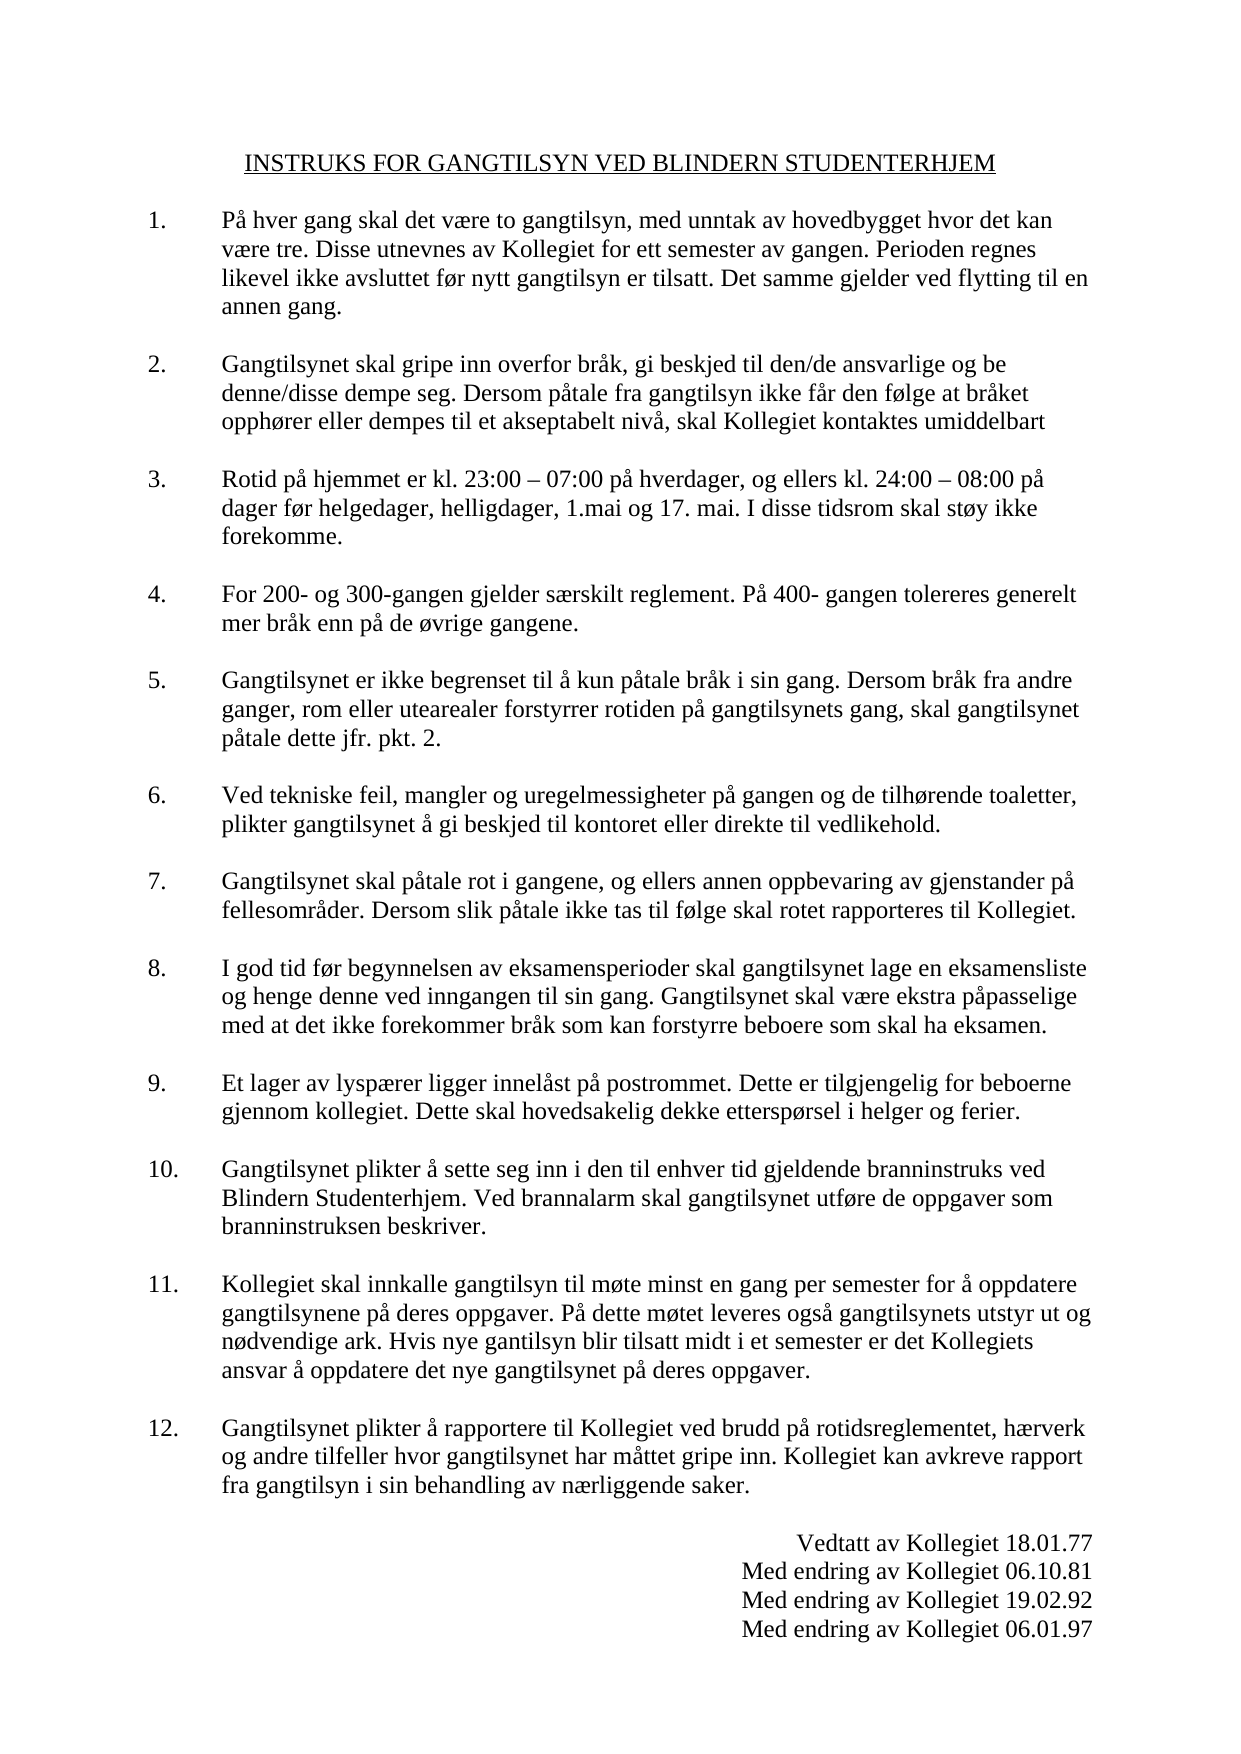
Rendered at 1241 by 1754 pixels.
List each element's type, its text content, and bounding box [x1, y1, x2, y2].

list På hver gang skal det være to gangtilsyn, med unntak av hovedbygget hvor det kan være tre. Disse utnevnes av Kollegiet for ett semester av gangen. Perioden regnes likevel ikke avsluttet før nytt gangtilsyn er tilsatt. Det samme gjelder ved flytting til en annen gang. [148, 205, 1093, 320]
text Med endring av Kollegiet 19.02.92 [148, 1585, 1093, 1614]
list Rotid på hjemmet er kl. 23:00 – 07:00 på hverdager, og ellers kl. 24:00 – 08:00 på dager før helgedager, helligdager, 1.mai og 17. mai. I disse tidsrom skal støy ikke forekomme. [148, 464, 1093, 550]
text Med endring av Kollegiet 06.01.97 [148, 1614, 1093, 1643]
text Vedtatt av Kollegiet 18.01.77 [148, 1528, 1093, 1556]
list Gangtilsynet plikter å rapportere til Kollegiet ved brudd på rotidsreglementet, hærverk og andre tilfeller hvor gangtilsynet har måttet gripe inn. Kollegiet kan avkreve rapport fra gangtilsyn i sin behandling av nærliggende saker. [148, 1413, 1093, 1499]
list I god tid før begynnelsen av eksamensperioder skal gangtilsynet lage en eksamensliste og henge denne ved inngangen til sin gang. Gangtilsynet skal være ekstra påpasselige med at det ikke forekommer bråk som kan forstyrre beboere som skal ha eksamen. [148, 953, 1093, 1039]
list Gangtilsynet skal påtale rot i gangene, og ellers annen oppbevaring av gjenstander på fellesområder. Dersom slik påtale ikke tas til følge skal rotet rapporteres til Kollegiet. [148, 866, 1093, 924]
list Gangtilsynet er ikke begrenset til å kun påtale bråk i sin gang. Dersom bråk fra andre ganger, rom eller utearealer forstyrrer rotiden på gangtilsynets gang, skal gangtilsynet påtale dette jfr. pkt. 2. [148, 665, 1093, 751]
list Et lager av lyspærer ligger innelåst på postrommet. Dette er tilgjengelig for beboerne gjennom kollegiet. Dette skal hovedsakelig dekke etterspørsel i helger og ferier. [148, 1068, 1093, 1125]
list For 200- og 300-gangen gjelder særskilt reglement. På 400- gangen tolereres generelt mer bråk enn på de øvrige gangene. [148, 579, 1093, 636]
list Kollegiet skal innkalle gangtilsyn til møte minst en gang per semester for å oppdatere gangtilsynene på deres oppgaver. På dette møtet leveres også gangtilsynets utstyr ut og nødvendige ark. Hvis nye gantilsyn blir tilsatt midt i et semester er det Kollegiets ansvar å oppdatere det nye gangtilsynet på deres oppgaver. [148, 1269, 1093, 1384]
list Ved tekniske feil, mangler og uregelmessigheter på gangen og de tilhørende toaletter, plikter gangtilsynet å gi beskjed til kontoret eller direkte til vedlikehold. [148, 780, 1093, 838]
list Gangtilsynet plikter å sette seg inn i den til enhver tid gjeldende branninstruks ved Blindern Studenterhjem. Ved brannalarm skal gangtilsynet utføre de oppgaver som branninstruksen beskriver. [148, 1154, 1093, 1240]
text Med endring av Kollegiet 06.10.81 [148, 1556, 1093, 1585]
list Gangtilsynet skal gripe inn overfor bråk, gi beskjed til den/de ansvarlige og be denne/disse dempe seg. Dersom påtale fra gangtilsyn ikke får den følge at bråket opphører eller dempes til et akseptabelt nivå, skal Kollegiet kontaktes umiddelbart [148, 349, 1093, 435]
title INSTRUKS FOR GANGTILSYN VED BLINDERN STUDENTERHJEM [148, 148, 1093, 176]
